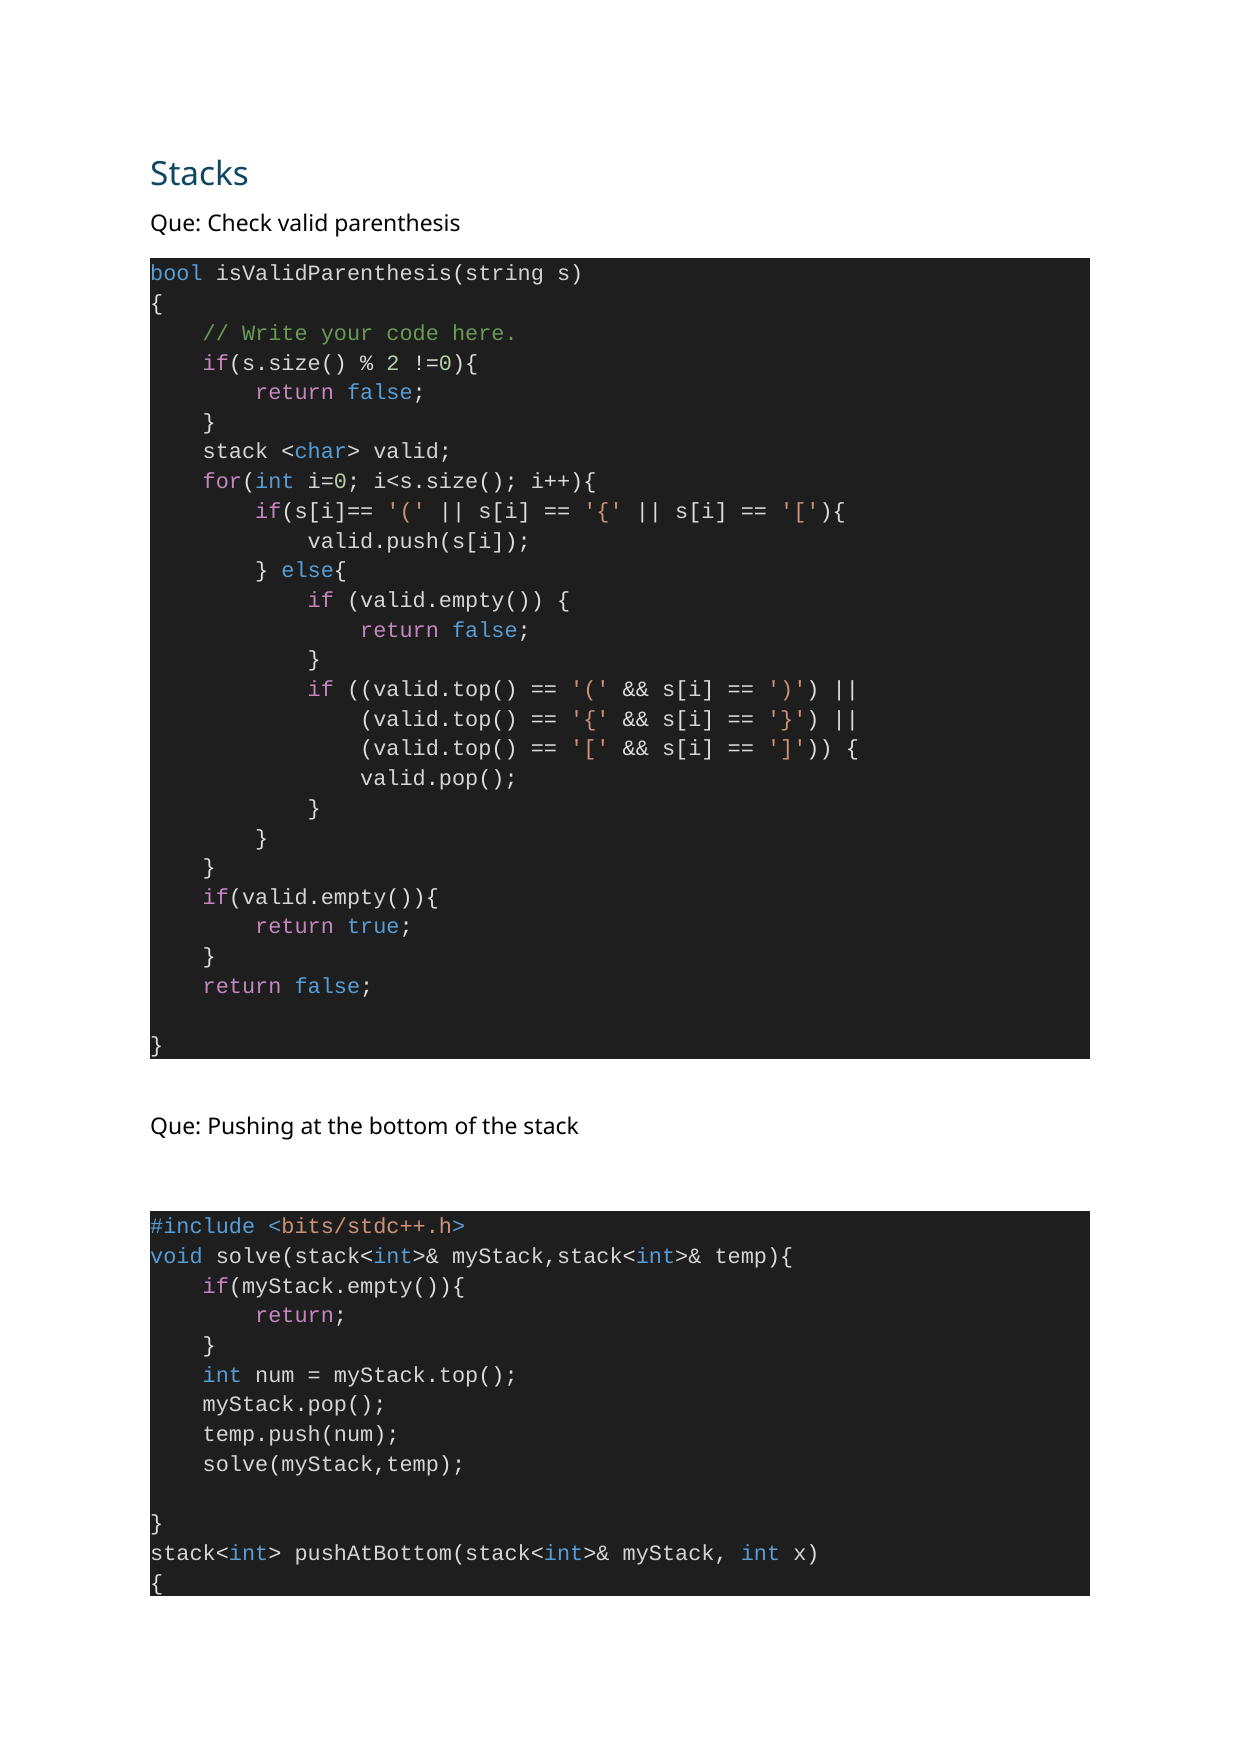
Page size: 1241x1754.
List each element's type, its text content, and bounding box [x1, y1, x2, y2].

text } [150, 406, 1090, 436]
text } [150, 1507, 1090, 1537]
text valid.push(s[i]); [150, 525, 1090, 554]
text } [150, 941, 1090, 970]
text (valid.top() == '{' && s[i] == '}') || [150, 703, 1090, 733]
text if(s[i]== '(' || s[i] == '{' || s[i] == '['){ [150, 495, 1090, 525]
text if (valid.empty()) { [150, 584, 1090, 614]
text solve(myStack,temp); [150, 1448, 1090, 1478]
text } [150, 1029, 1090, 1059]
text { [150, 1567, 1090, 1596]
text stack <char> valid; [150, 436, 1090, 466]
text stack<int> pushAtBottom(stack<int>& myStack, int x) [150, 1537, 1090, 1567]
text return true; [150, 911, 1090, 941]
text return; [150, 1299, 1090, 1329]
text return false; [150, 376, 1090, 406]
text if ((valid.top() == '(' && s[i] == ')') || [150, 673, 1090, 703]
text return false; [150, 970, 1090, 1000]
text } [150, 851, 1090, 881]
text { [150, 287, 1090, 317]
text if(s.size() % 2 !=0){ [150, 347, 1090, 376]
text myStack.pop(); [150, 1389, 1090, 1418]
text if(myStack.empty()){ [150, 1270, 1090, 1299]
text } [150, 822, 1090, 851]
text (valid.top() == '[' && s[i] == ']')) { [150, 733, 1090, 762]
text #include <bits/stdc++.h> [150, 1211, 1090, 1240]
text Que: Pushing at the bottom of the stack [150, 1110, 1090, 1141]
text if(valid.empty()){ [150, 881, 1090, 911]
text // Write your code here. [150, 317, 1090, 347]
text valid.pop(); [150, 762, 1090, 792]
text } [150, 644, 1090, 673]
text } [150, 1329, 1090, 1359]
text void solve(stack<int>& myStack,stack<int>& temp){ [150, 1240, 1090, 1270]
text bool isValidParenthesis(string s) [150, 258, 1090, 287]
text int num = myStack.top(); [150, 1359, 1090, 1389]
text for(int i=0; i<s.size(); i++){ [150, 466, 1090, 495]
text temp.push(num); [150, 1418, 1090, 1448]
text } else{ [150, 554, 1090, 584]
text Que: Check valid parenthesis [150, 207, 1090, 238]
subtitle Stacks [150, 150, 1090, 195]
text return false; [150, 614, 1090, 644]
text } [150, 792, 1090, 822]
